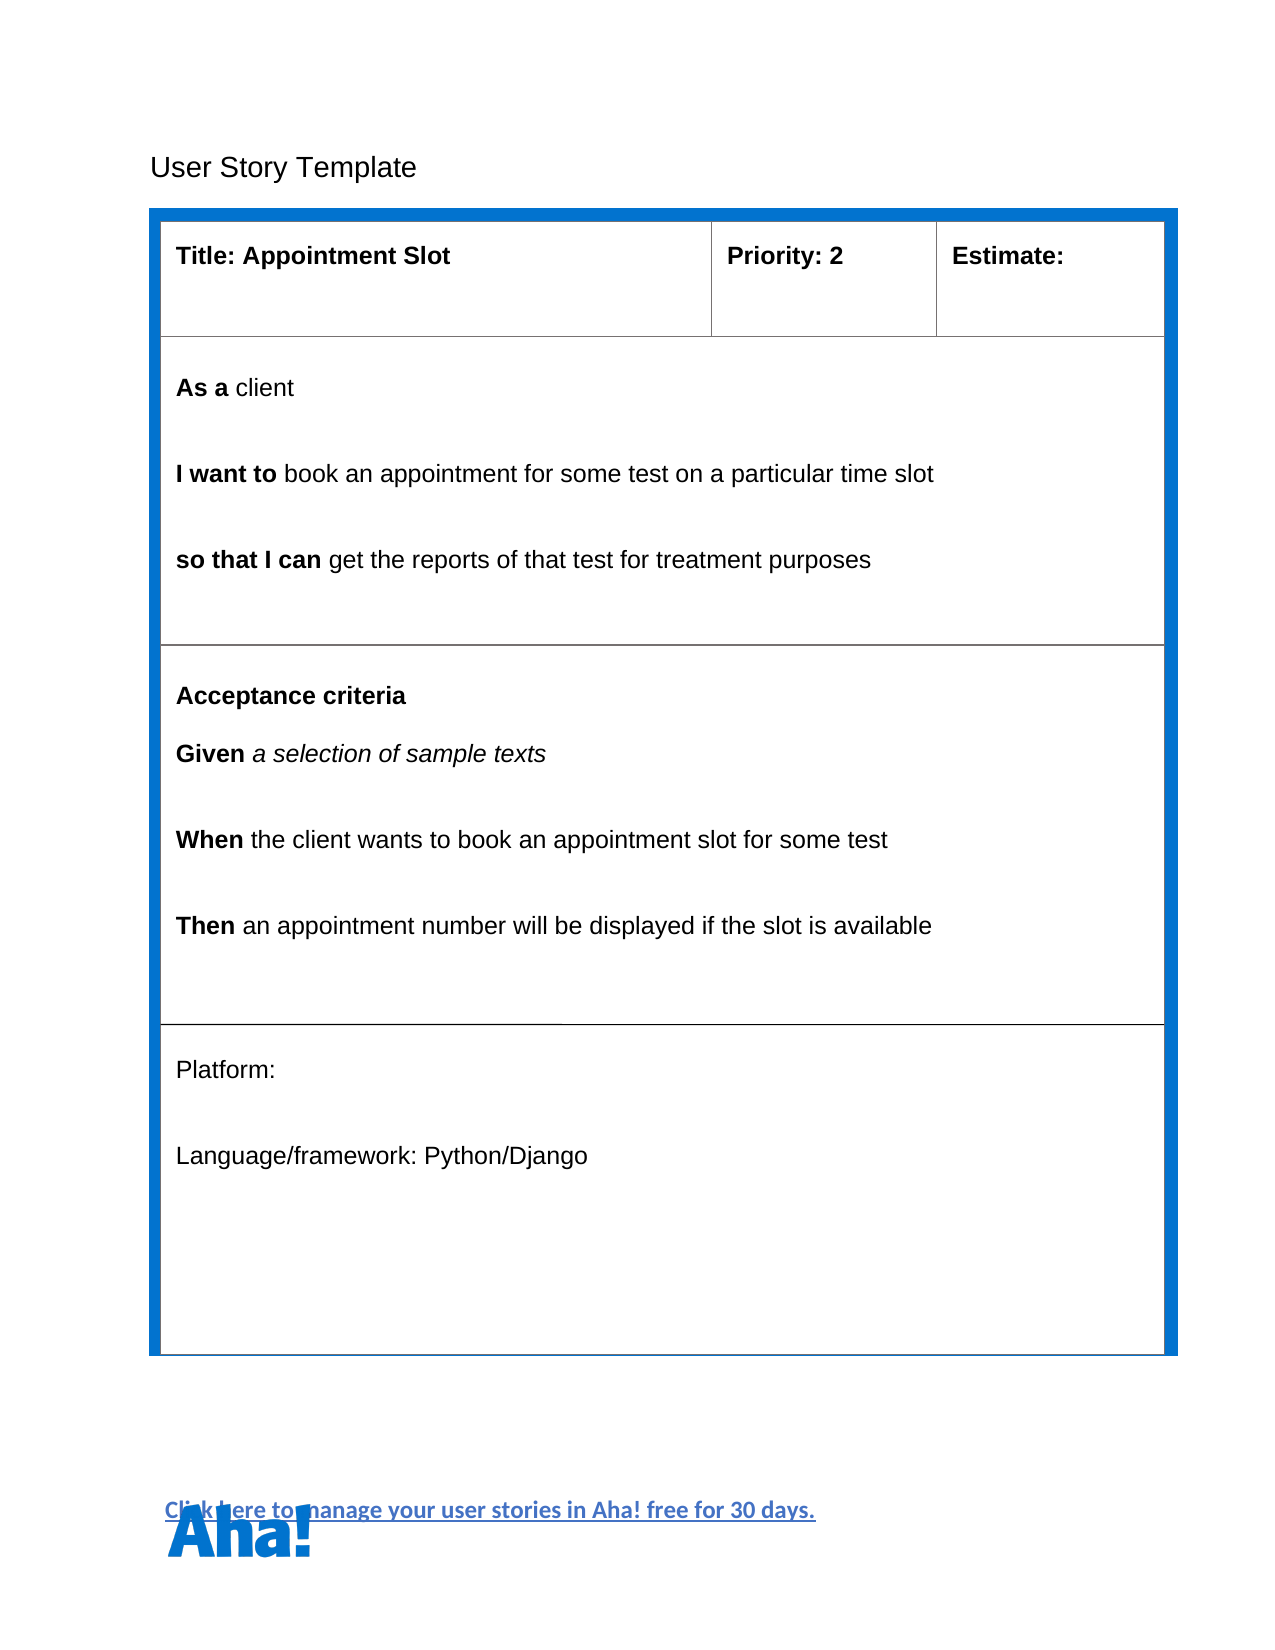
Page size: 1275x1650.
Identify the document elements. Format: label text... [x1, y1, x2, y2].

picture [150, 1486, 328, 1575]
text User Story Template [150, 150, 1125, 183]
